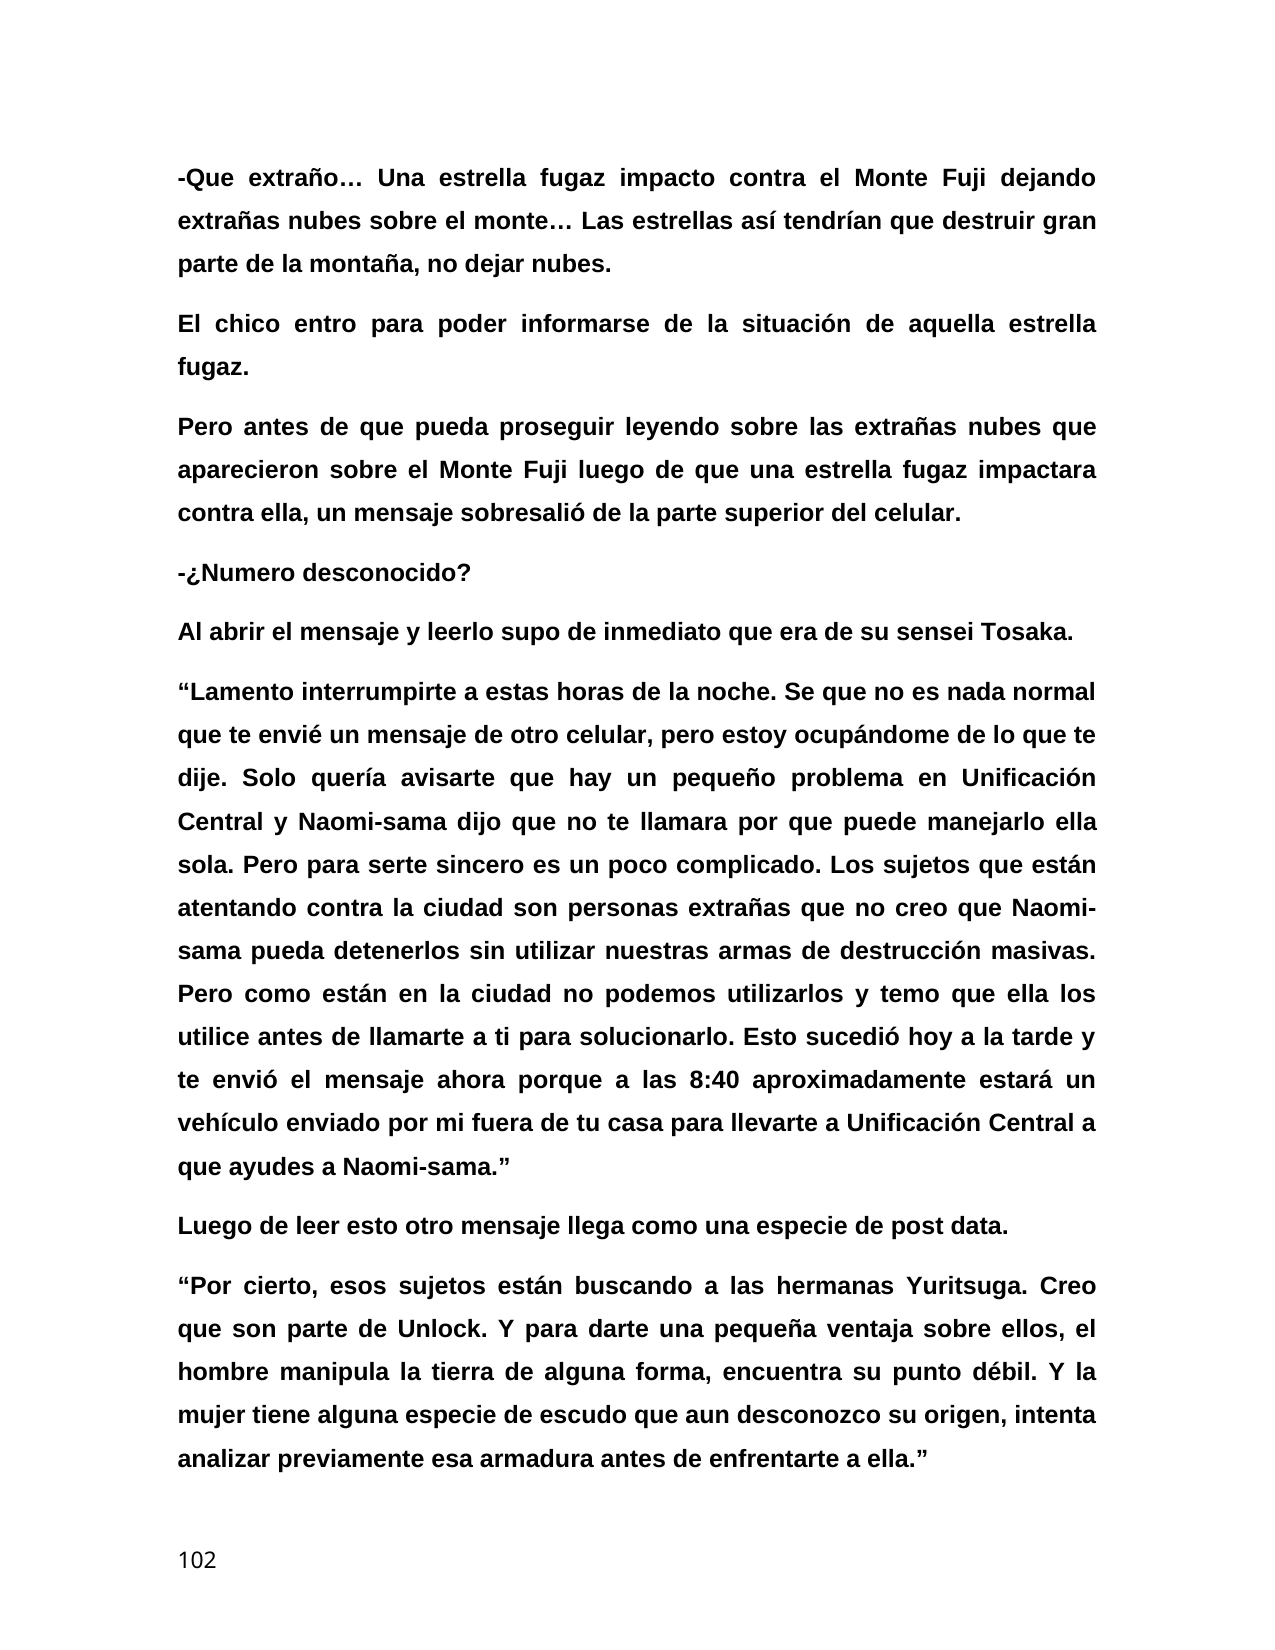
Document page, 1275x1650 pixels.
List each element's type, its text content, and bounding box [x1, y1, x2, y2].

text -¿Numero desconocido? [177, 557, 1098, 586]
text Luego de leer esto otro mensaje llega como una especie de post data. [177, 1211, 1098, 1240]
text El chico entro para poder informarse de la situación de aquella estrella fugaz. [177, 308, 1098, 380]
text Al abrir el mensaje y leerlo supo de inmediato que era de su sensei Tosaka. [177, 617, 1098, 646]
text “Lamento interrumpirte a estas horas de la noche. Se que no es nada normal que te envié un mensaje de otro celular, pero estoy ocupándome de lo que te dije. Solo quería avisarte que hay un pequeño problema en Unificación Central y Naomi-sama dijo que no te llamara por que puede manejarlo ella sola. Pero para serte sincero es un poco complicado. Los sujetos que están atentando contra la ciudad son personas extrañas que no creo que Naomi-sama pueda detenerlos sin utilizar nuestras armas de destrucción masivas. Pero como están en la ciudad no podemos utilizarlos y temo que ella los utilice antes de llamarte a ti para solucionarlo. Esto sucedió hoy a la tarde y te envió el mensaje ahora porque a las 8:40 aproximadamente estará un vehículo enviado por mi fuera de tu casa para llevarte a Unificación Central a que ayudes a Naomi-sama.” [177, 677, 1098, 1180]
text Pero antes de que pueda proseguir leyendo sobre las extrañas nubes que aparecieron sobre el Monte Fuji luego de que una estrella fugaz impactara contra ella, un mensaje sobresalió de la parte superior del celular. [177, 411, 1098, 526]
text -Que extraño… Una estrella fugaz impacto contra el Monte Fuji dejando extrañas nubes sobre el monte… Las estrellas así tendrían que destruir gran parte de la montaña, no dejar nubes. [177, 162, 1098, 277]
text “Por cierto, esos sujetos están buscando a las hermanas Yuritsuga. Creo que son parte de Unlock. Y para darte una pequeña ventaja sobre ellos, el hombre manipula la tierra de alguna forma, encuentra su punto débil. Y la mujer tiene alguna especie de escudo que aun desconozco su origen, intenta analizar previamente esa armadura antes de enfrentarte a ella.” [177, 1271, 1098, 1472]
